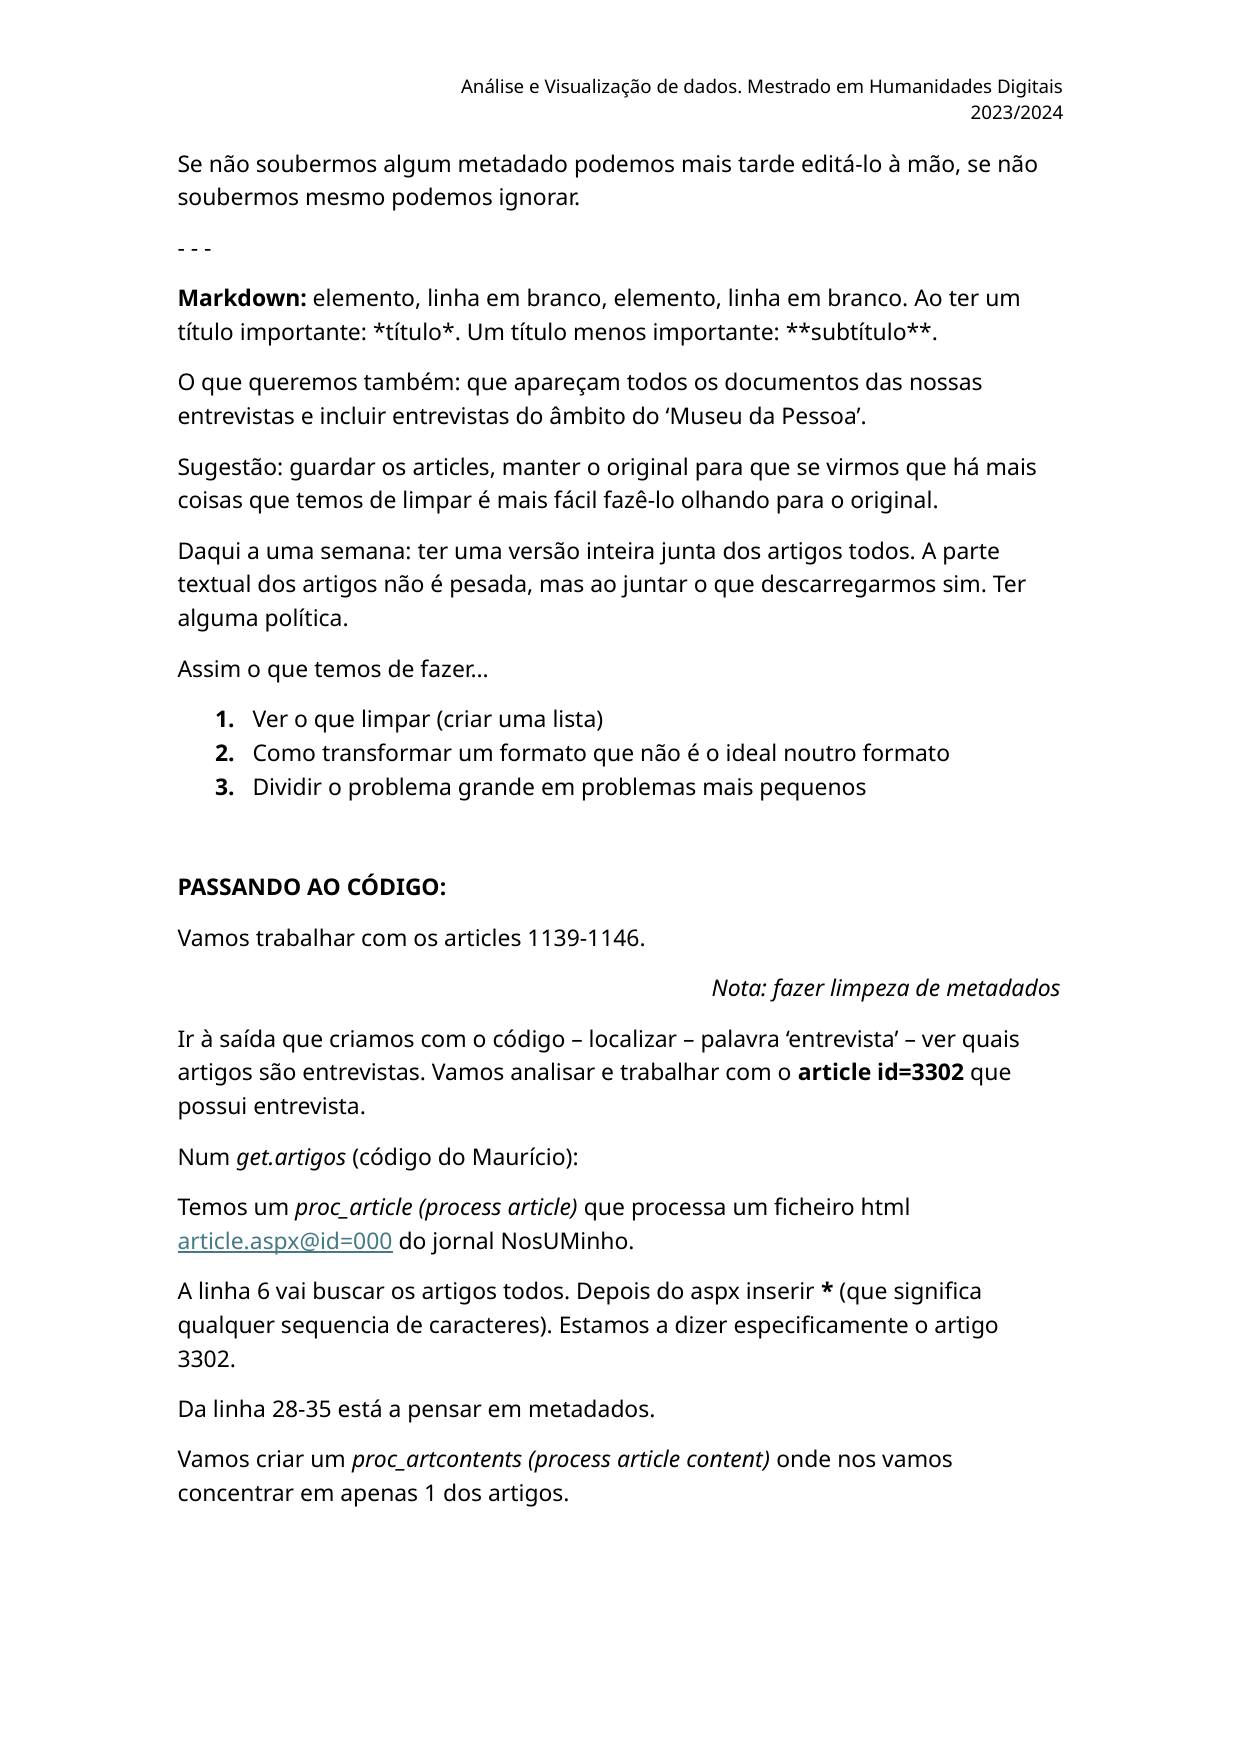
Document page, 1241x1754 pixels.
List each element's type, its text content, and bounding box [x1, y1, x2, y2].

text A linha 6 vai buscar os artigos todos. Depois do aspx inserir * (que significa qualquer sequencia de caracteres). Estamos a dizer especificamente o artigo 3302. [177, 1275, 1063, 1374]
text Temos um proc_article (process article) que processa um ficheiro html article.aspx@id=000 do jornal NosUMinho. [177, 1191, 1063, 1256]
text Da linha 28-35 está a pensar em metadados. [177, 1393, 1063, 1424]
text Sugestão: guardar os articles, manter o original para que se virmos que há mais coisas que temos de limpar é mais fácil fazê-lo olhando para o original. [177, 451, 1063, 516]
text PASSANDO AO CÓDIGO: [177, 871, 1063, 903]
text Se não soubermos algum metadado podemos mais tarde editá-lo à mão, se não soubermos mesmo podemos ignorar. [177, 148, 1063, 213]
text Daqui a uma semana: ter uma versão inteira junta dos artigos todos. A parte textual dos artigos não é pesada, mas ao juntar o que descarregarmos sim. Ter alguma política. [177, 535, 1063, 633]
text Markdown: elemento, linha em branco, elemento, linha em branco. Ao ter um título importante: *título*. Um título menos importante: **subtítulo**. [177, 282, 1063, 347]
list Dividir o problema grande em problemas mais pequenos [215, 771, 1063, 802]
list Ver o que limpar (criar uma lista) [215, 703, 1063, 734]
text O que queremos também: que apareçam todos os documentos das nossas entrevistas e incluir entrevistas do âmbito do ‘Museu da Pessoa’. [177, 366, 1063, 431]
text Ir à saída que criamos com o código – localizar – palavra ‘entrevista’ – ver quais artigos são entrevistas. Vamos analisar e trabalhar com o article id=3302 que possui entrevista. [177, 1023, 1063, 1121]
text Nota: fazer limpeza de metadados [177, 972, 1063, 1003]
list Como transformar um formato que não é o ideal noutro formato [215, 737, 1063, 768]
text Num get.artigos (código do Maurício): [177, 1141, 1063, 1172]
text Vamos trabalhar com os articles 1139-1146. [177, 922, 1063, 953]
text Vamos criar um proc_artcontents (process article content) onde nos vamos concentrar em apenas 1 dos artigos. [177, 1443, 1063, 1508]
text Assim o que temos de fazer… [177, 653, 1063, 684]
text - - - [177, 232, 1063, 263]
